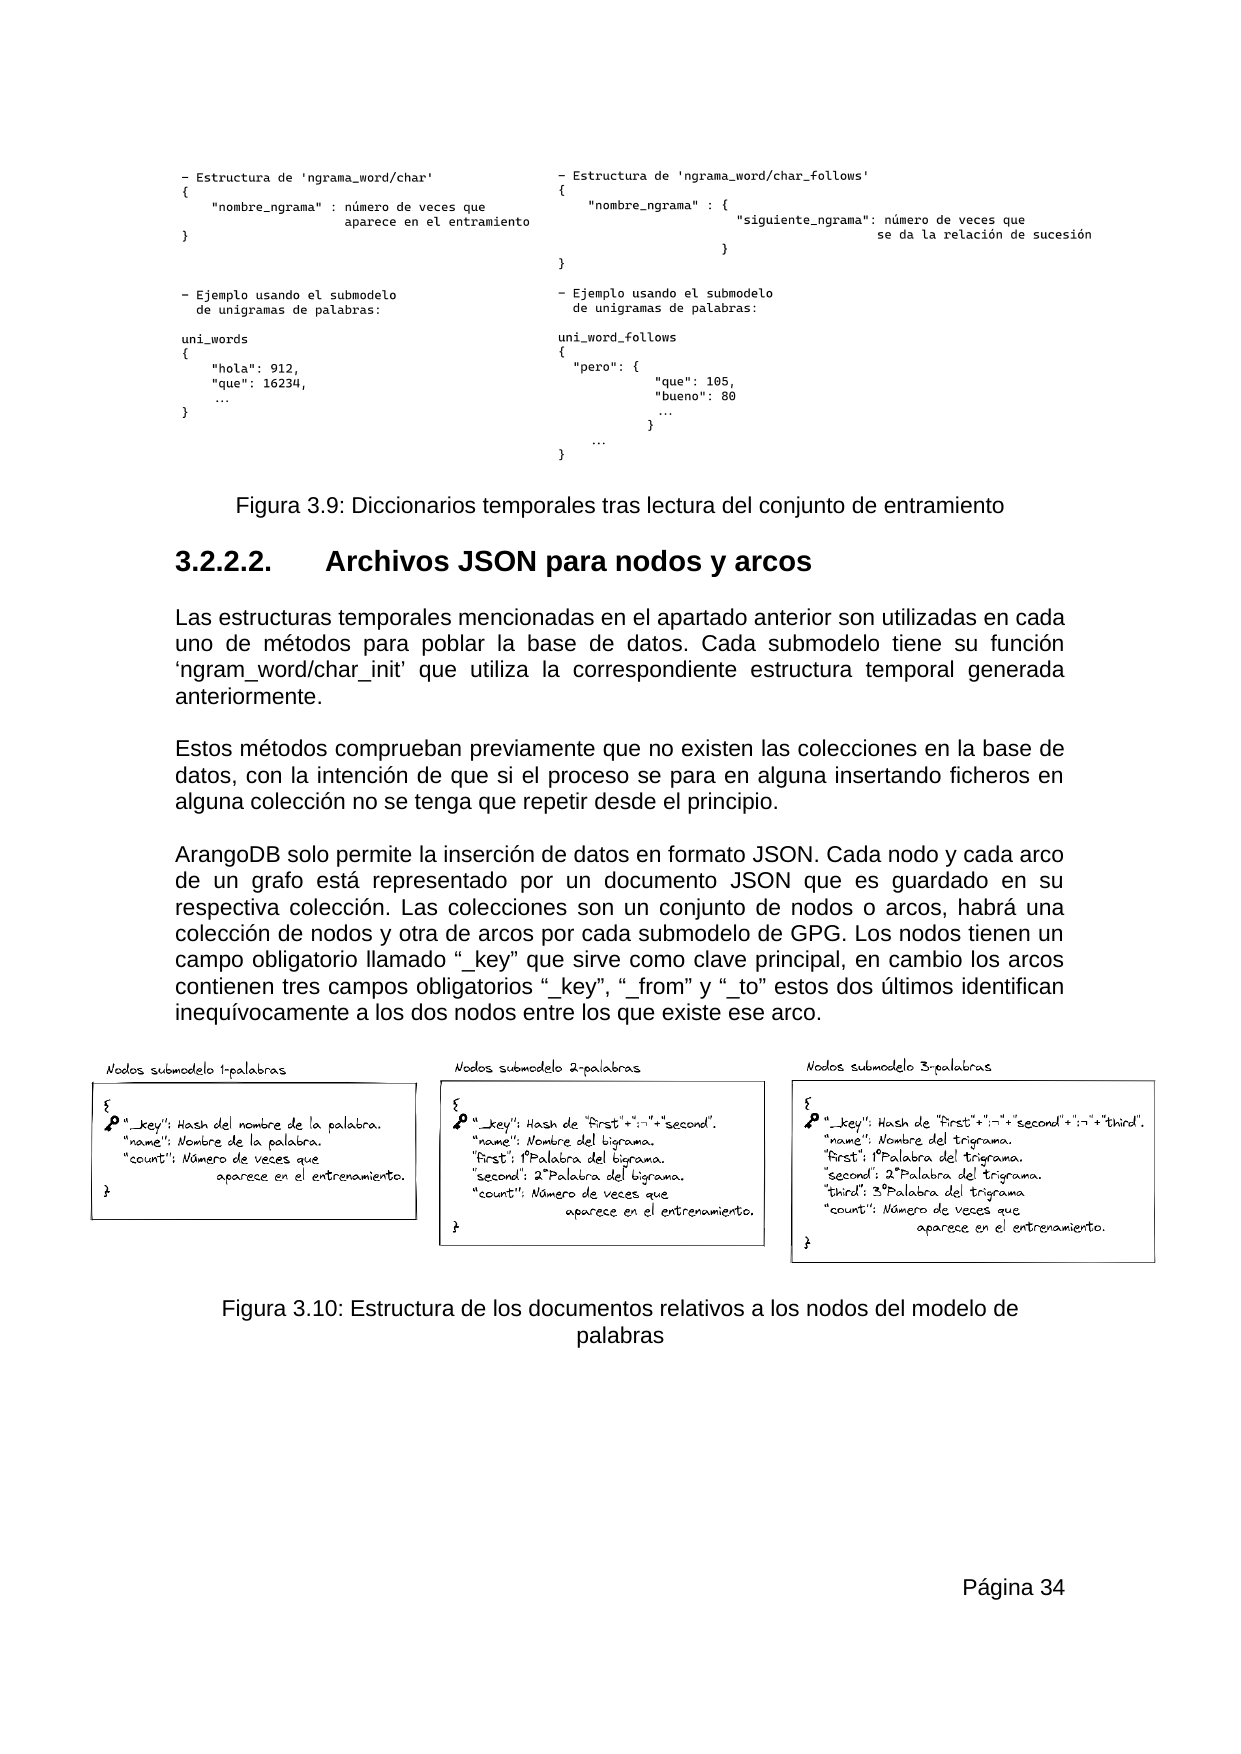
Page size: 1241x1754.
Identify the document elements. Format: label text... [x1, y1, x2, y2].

text ArangoDB solo permite la inserción de datos en formato JSON. Cada nodo y cada arco de un grafo está representado por un documento JSON que es guardado en su respectiva colección. Las colecciones son un conjunto de nodos o arcos, habrá una colección de nodos y otra de arcos por cada submodelo de GPG. Los nodos tienen un campo obligatorio llamado “_key” que sirve como clave principal, en cambio los arcos contienen tres campos obligatorios “_key”, “_from” y “_to” estos dos últimos identifican inequívocamente a los dos nodos entre los que existe ese arco. [175, 841, 1065, 1025]
picture [85, 1051, 1161, 1269]
picture [175, 162, 1099, 468]
text Las estructuras temporales mencionadas en el apartado anterior son utilizadas en cada uno de métodos para poblar la base de datos. Cada submodelo tiene su función ‘ngram_word/char_init’ que utiliza la correspondiente estructura temporal generada anteriormente. [175, 604, 1065, 709]
subtitle Archivos JSON para nodos y arcos [175, 544, 1065, 577]
text Estos métodos comprueban previamente que no existen las colecciones en la base de datos, con la intención de que si el proceso se para en alguna insertando ficheros en alguna colección no se tenga que repetir desde el principio. [175, 735, 1065, 814]
